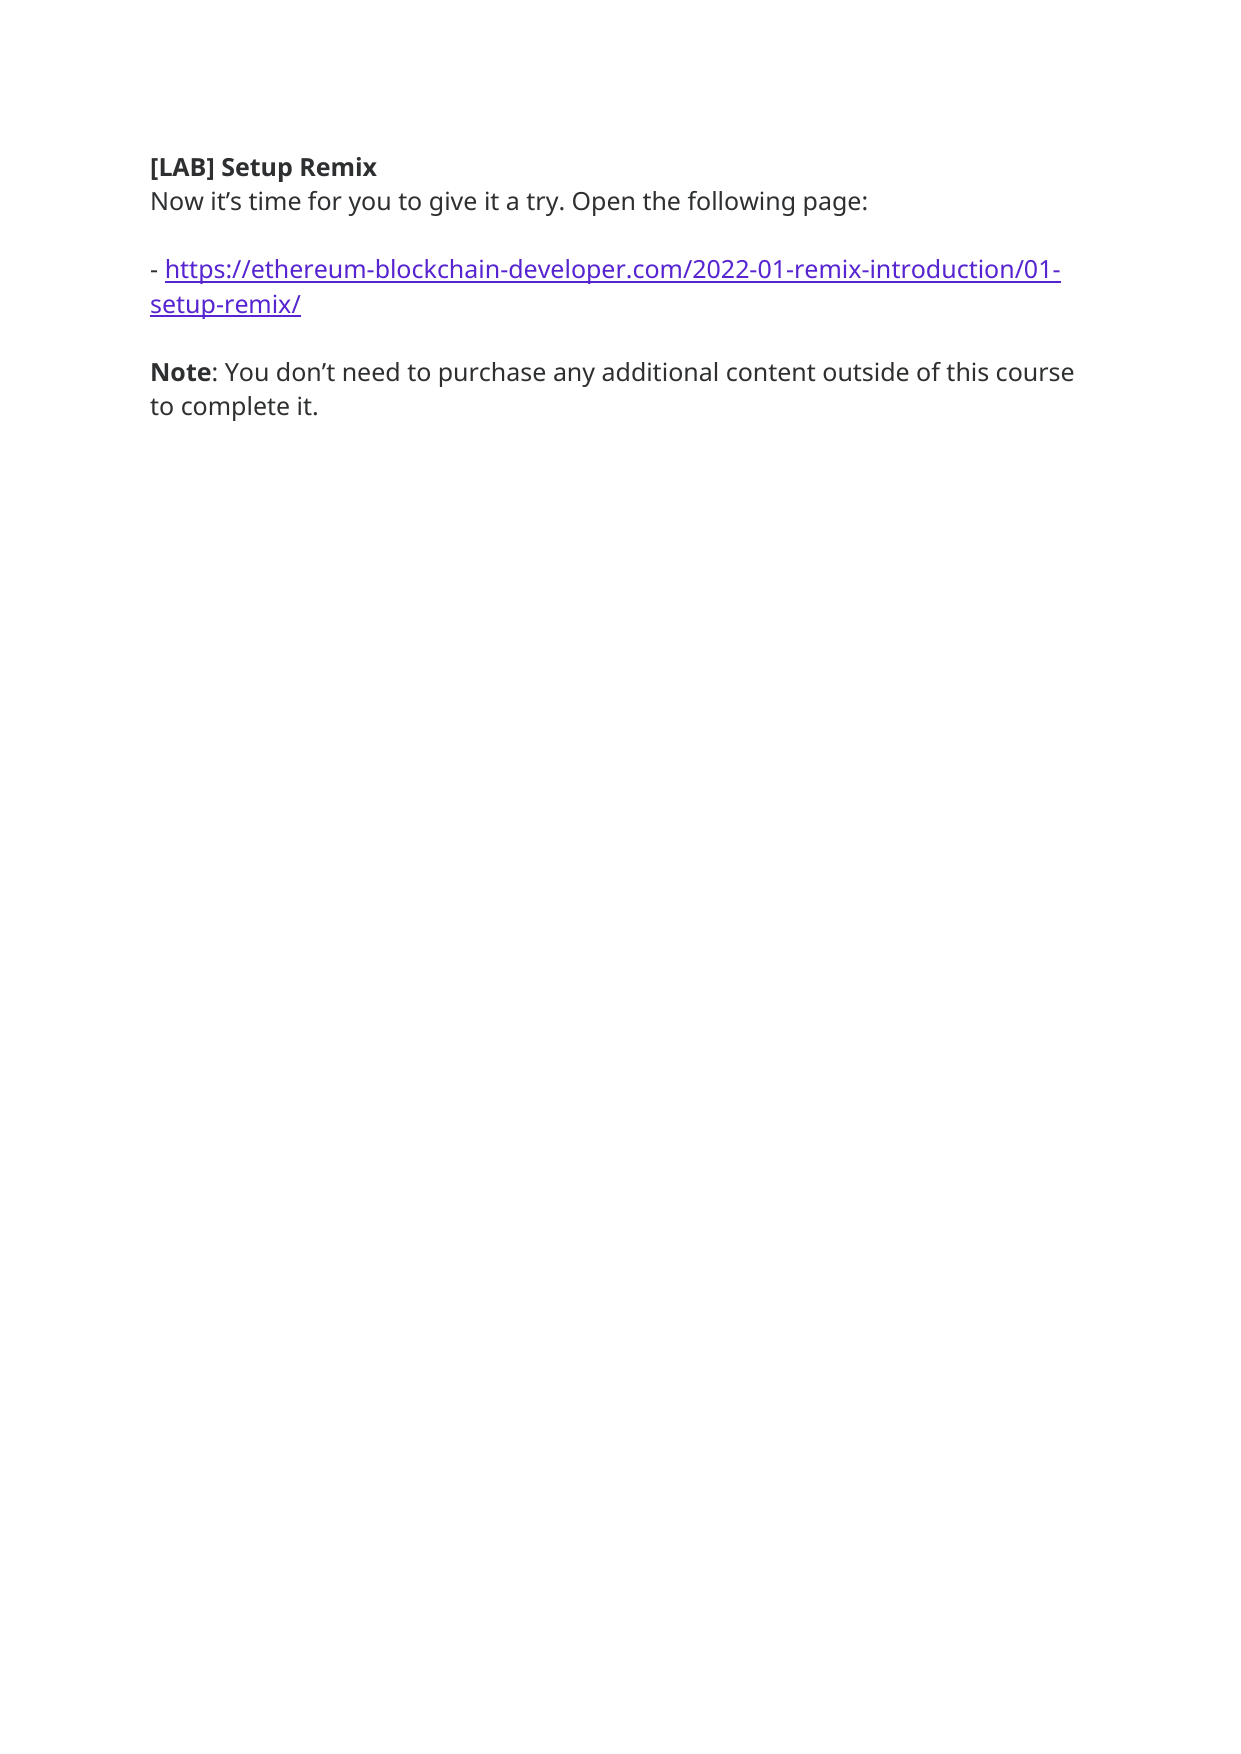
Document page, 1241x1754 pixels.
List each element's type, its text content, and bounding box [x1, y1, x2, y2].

text Now it’s time for you to give it a try. Open the following page: - https://ethereum-blockchain-developer.com/2022-01-remix-introduction/01-setup-remix/ Note: You don’t need to purchase any additional content outside of this course to complete it. [150, 184, 1090, 422]
text [LAB] Setup Remix [150, 150, 1090, 184]
